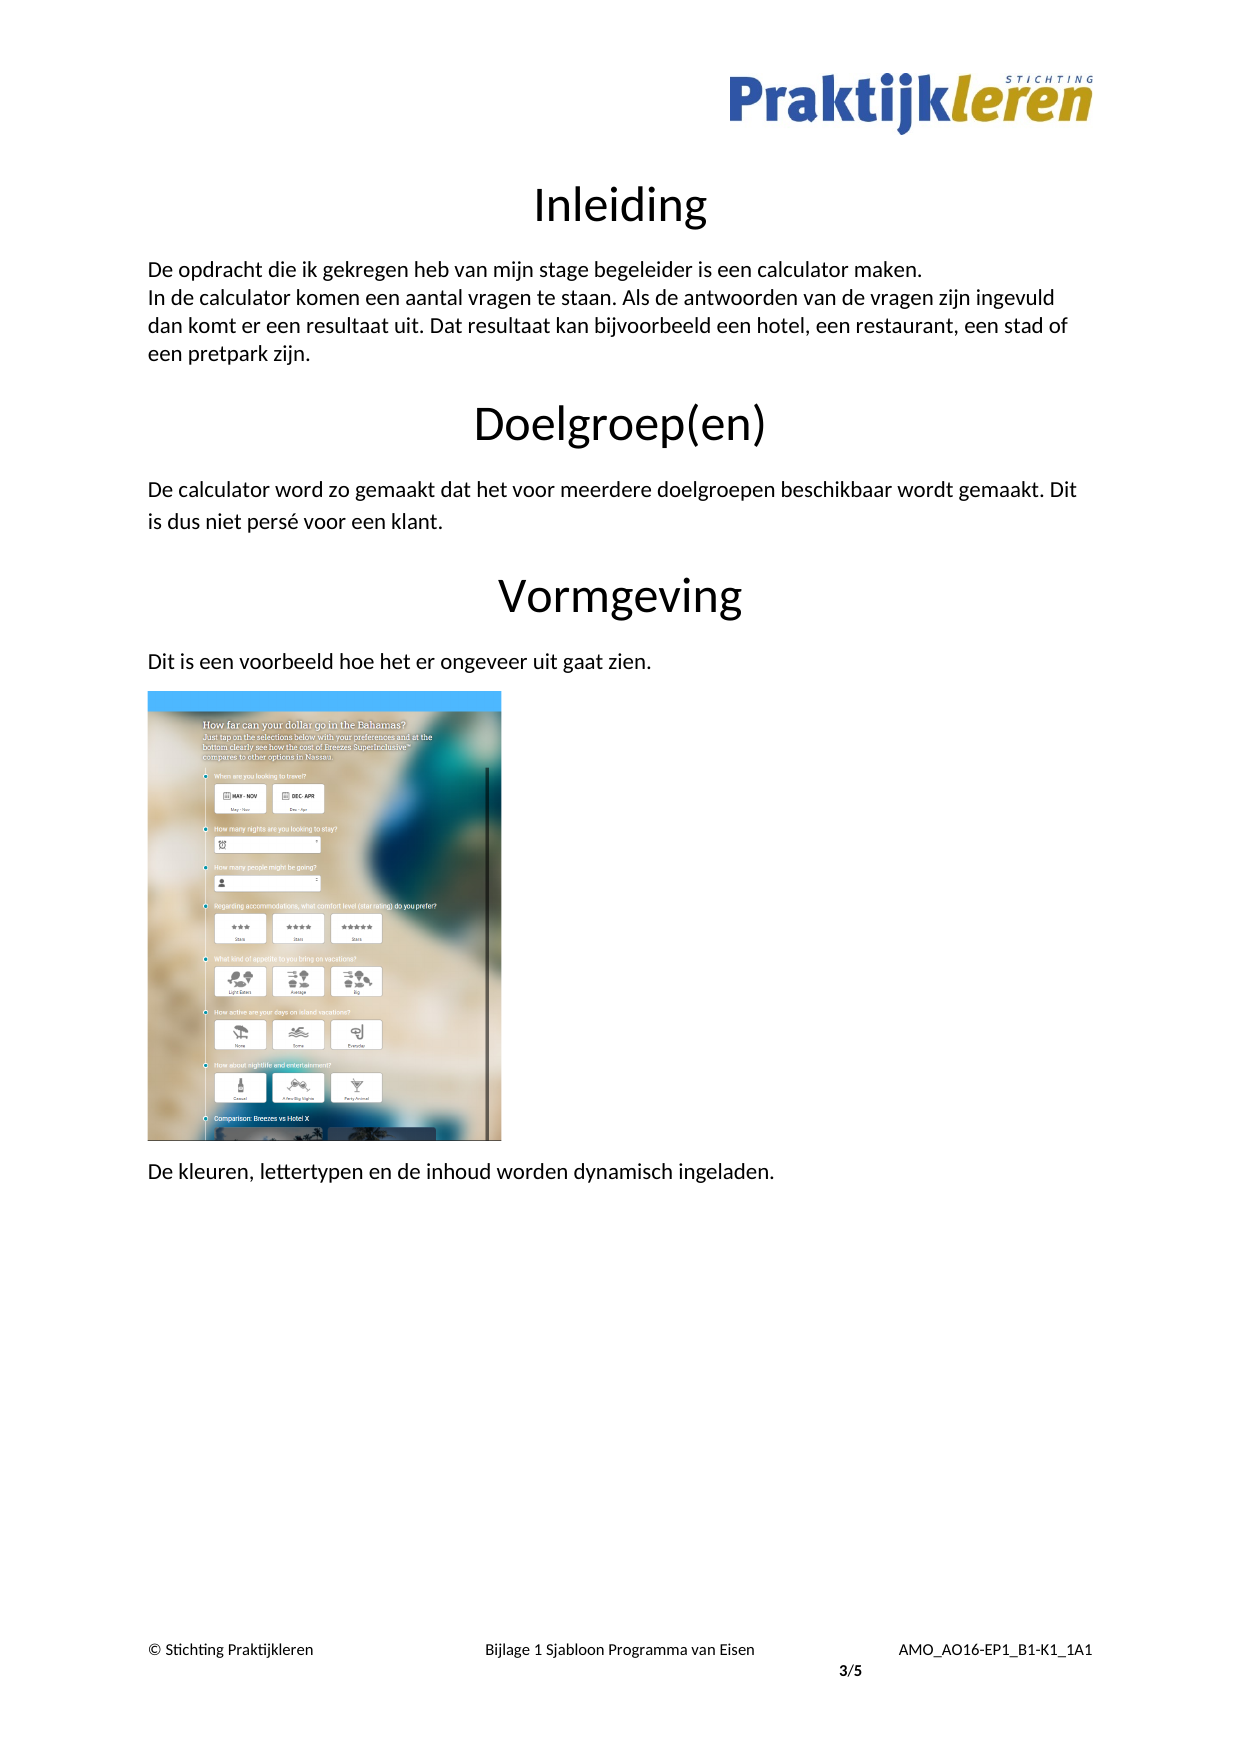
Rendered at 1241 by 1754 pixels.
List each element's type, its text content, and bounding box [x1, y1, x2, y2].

text De kleuren, lettertypen en de inhoud worden dynamisch ingeladen. [148, 1157, 1093, 1185]
text De calculator word zo gemaakt dat het voor meerdere doelgroepen beschikbaar wordt gemaakt. Dit is dus niet persé voor een klant. [148, 475, 1093, 535]
text In de calculator komen een aantal vragen te staan. Als de antwoorden van de vragen zijn ingevuld dan komt er een resultaat uit. Dat resultaat kan bijvoorbeeld een hotel, een restaurant, een stad of een pretpark zijn. [148, 283, 1093, 367]
text De opdracht die ik gekregen heb van mijn stage begeleider is een calculator maken. [148, 255, 1093, 283]
picture [730, 73, 1093, 135]
subtitle Doelgroep(en) [148, 392, 1093, 453]
picture [147, 691, 502, 1141]
subtitle Inleiding [148, 173, 1093, 234]
subtitle Vormgeving [148, 564, 1093, 625]
text Dit is een voorbeeld hoe het er ongeveer uit gaat zien. [148, 647, 1093, 675]
